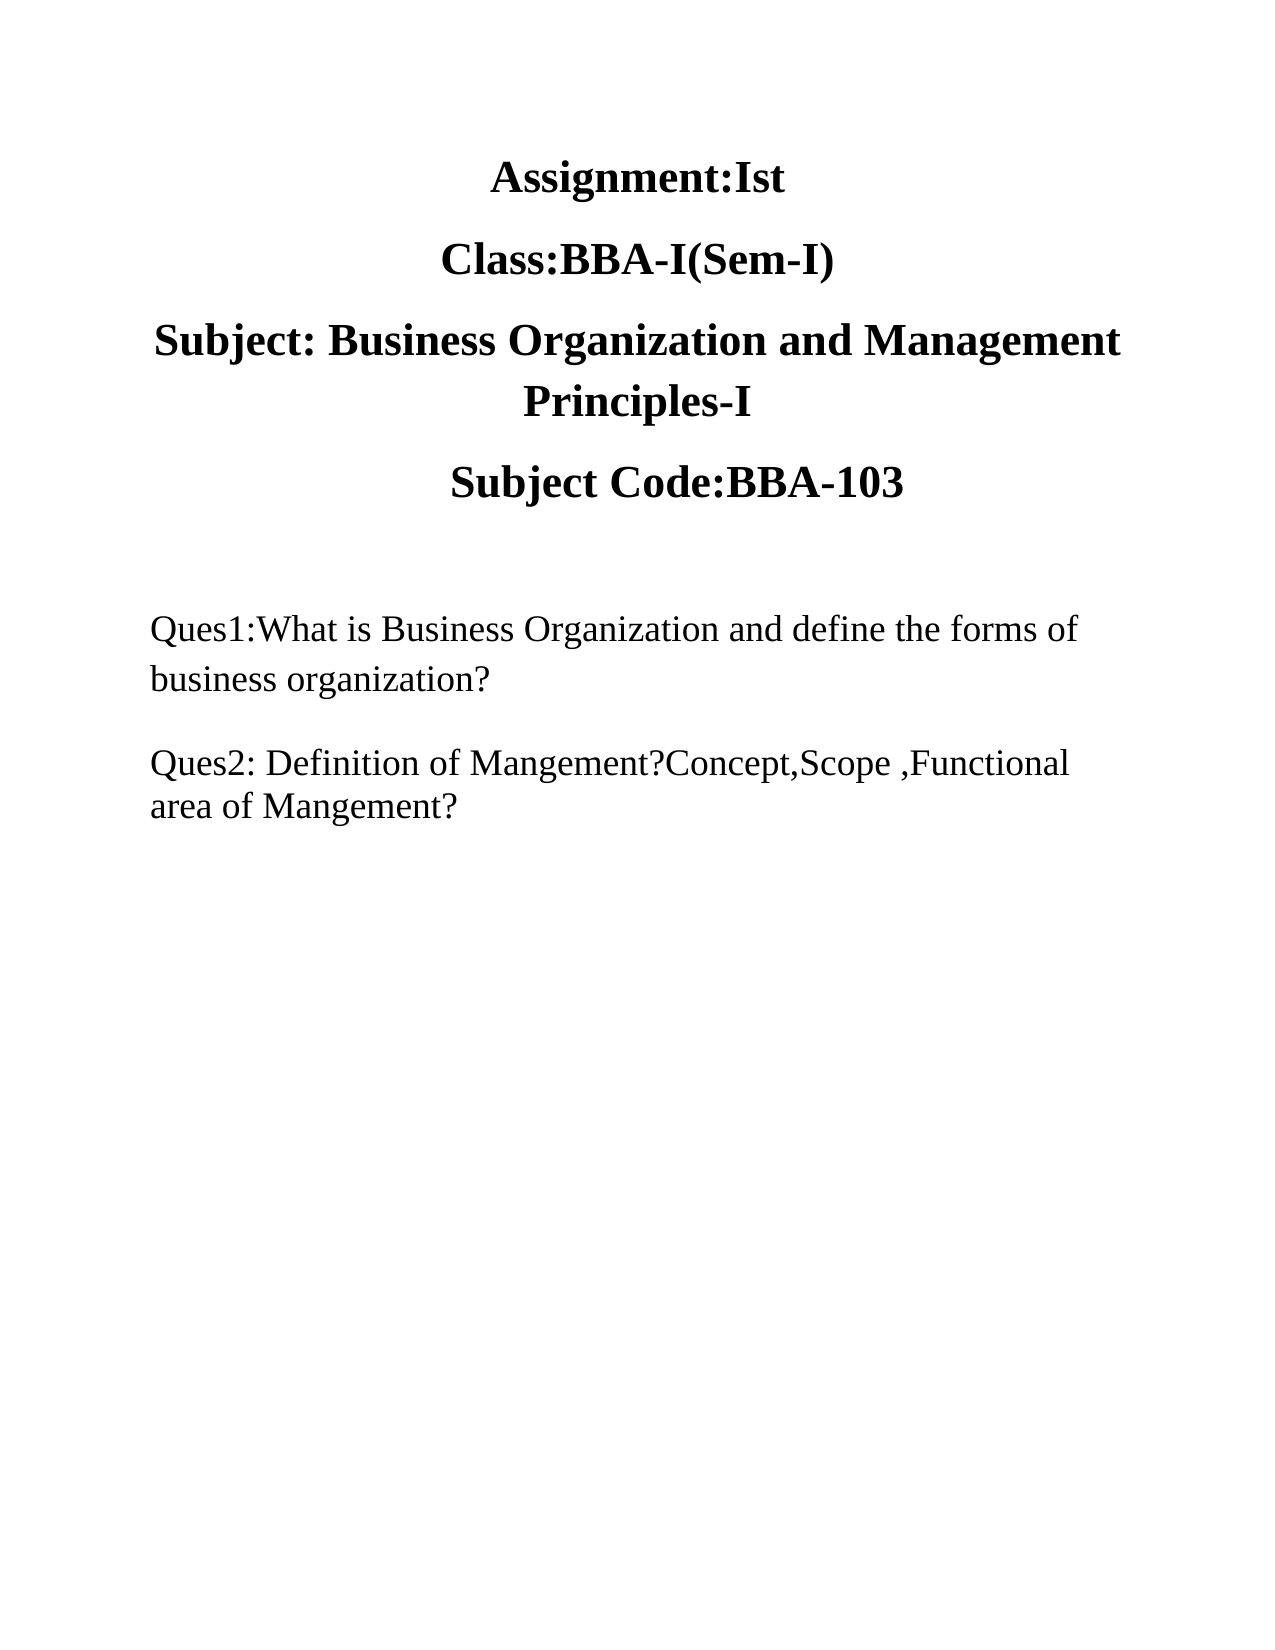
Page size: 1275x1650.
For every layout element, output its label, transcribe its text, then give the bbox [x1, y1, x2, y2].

text Subject: Business Organization and Management Principles-I [150, 313, 1125, 426]
text Subject Code:BBA-103 [150, 454, 1125, 507]
text Assignment:Ist [150, 150, 1125, 203]
subtitle Ques2: Definition of Mangement?Concept,Scope ,Functional area of Mangement? [150, 740, 1125, 827]
text Ques1:What is Business Organization and define the forms of business organization? [150, 606, 1125, 699]
text Class:BBA-I(Sem-I) [150, 231, 1125, 284]
